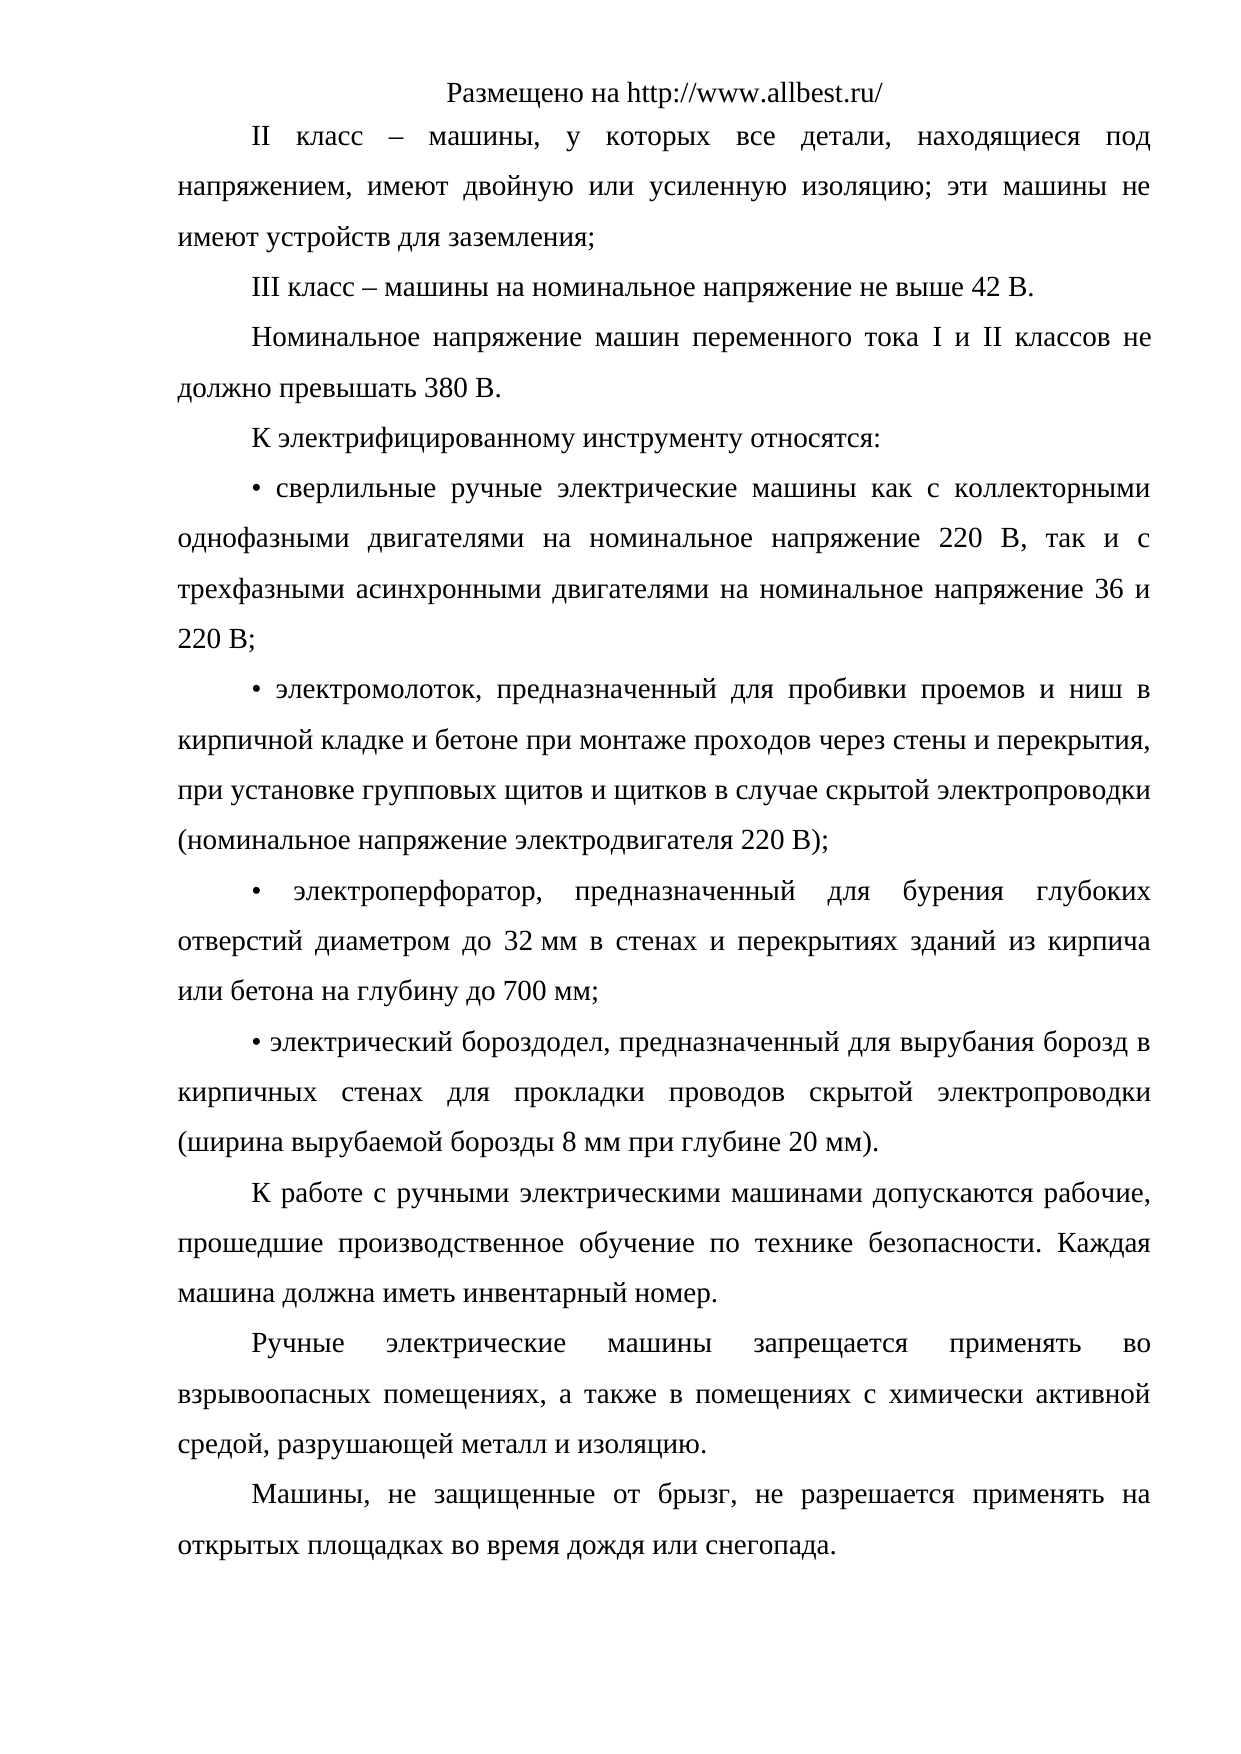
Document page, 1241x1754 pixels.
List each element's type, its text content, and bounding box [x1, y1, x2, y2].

text Ручные электрические машины запрещается применять во взрывоопасных помещениях, а также в помещениях с химически активной средой, разрушающей металл и изоляцию. [177, 1326, 1152, 1460]
text Машины, не защищенные от брызг, не разрешается применять на открытых площадках во время дождя или снегопада. [177, 1477, 1152, 1560]
text • электроперфоратор, предназначенный для бурения глубоких отверстий диаметром до 32 мм в стенах и перекрытиях зданий из кирпича или бетона на глубину до 700 мм; [177, 873, 1152, 1007]
text Номинальное напряжение машин переменного тока I и II классов не должно превышать 380 В. [177, 319, 1152, 403]
text II класс – машины, у которых все детали, находящиеся под напряжением, имеют двойную или усиленную изоляцию; эти машины не имеют устройств для заземления; [177, 118, 1152, 252]
text • электромолоток, предназначенный для пробивки проемов и ниш в кирпичной кладке и бетоне при монтаже проходов через стены и перекрытия, при установке групповых щитов и щитков в случае скрытой электропроводки (номинальное напряжение электродвигателя 220 В); [177, 672, 1152, 856]
text К работе с ручными электрическими машинами допускаются рабочие, прошедшие производственное обучение по технике безопасности. Каждая машина должна иметь инвентарный номер. [177, 1175, 1152, 1309]
text • электрический бороздодел, предназначенный для вырубания борозд в кирпичных стенах для прокладки проводов скрытой электропроводки (ширина вырубаемой борозды 8 мм при глубине 20 мм). [177, 1024, 1152, 1158]
text III класс – машины на номинальное напряжение не выше 42 В. [177, 269, 1152, 303]
text • сверлильные ручные электрические машины как с коллекторными однофазными двигателями на номинальное напряжение 220 В, так и с трехфазными асинхронными двигателями на номинальное напряжение 36 и 220 В; [177, 470, 1152, 655]
text К электрифицированному инструменту относятся: [177, 420, 1152, 453]
